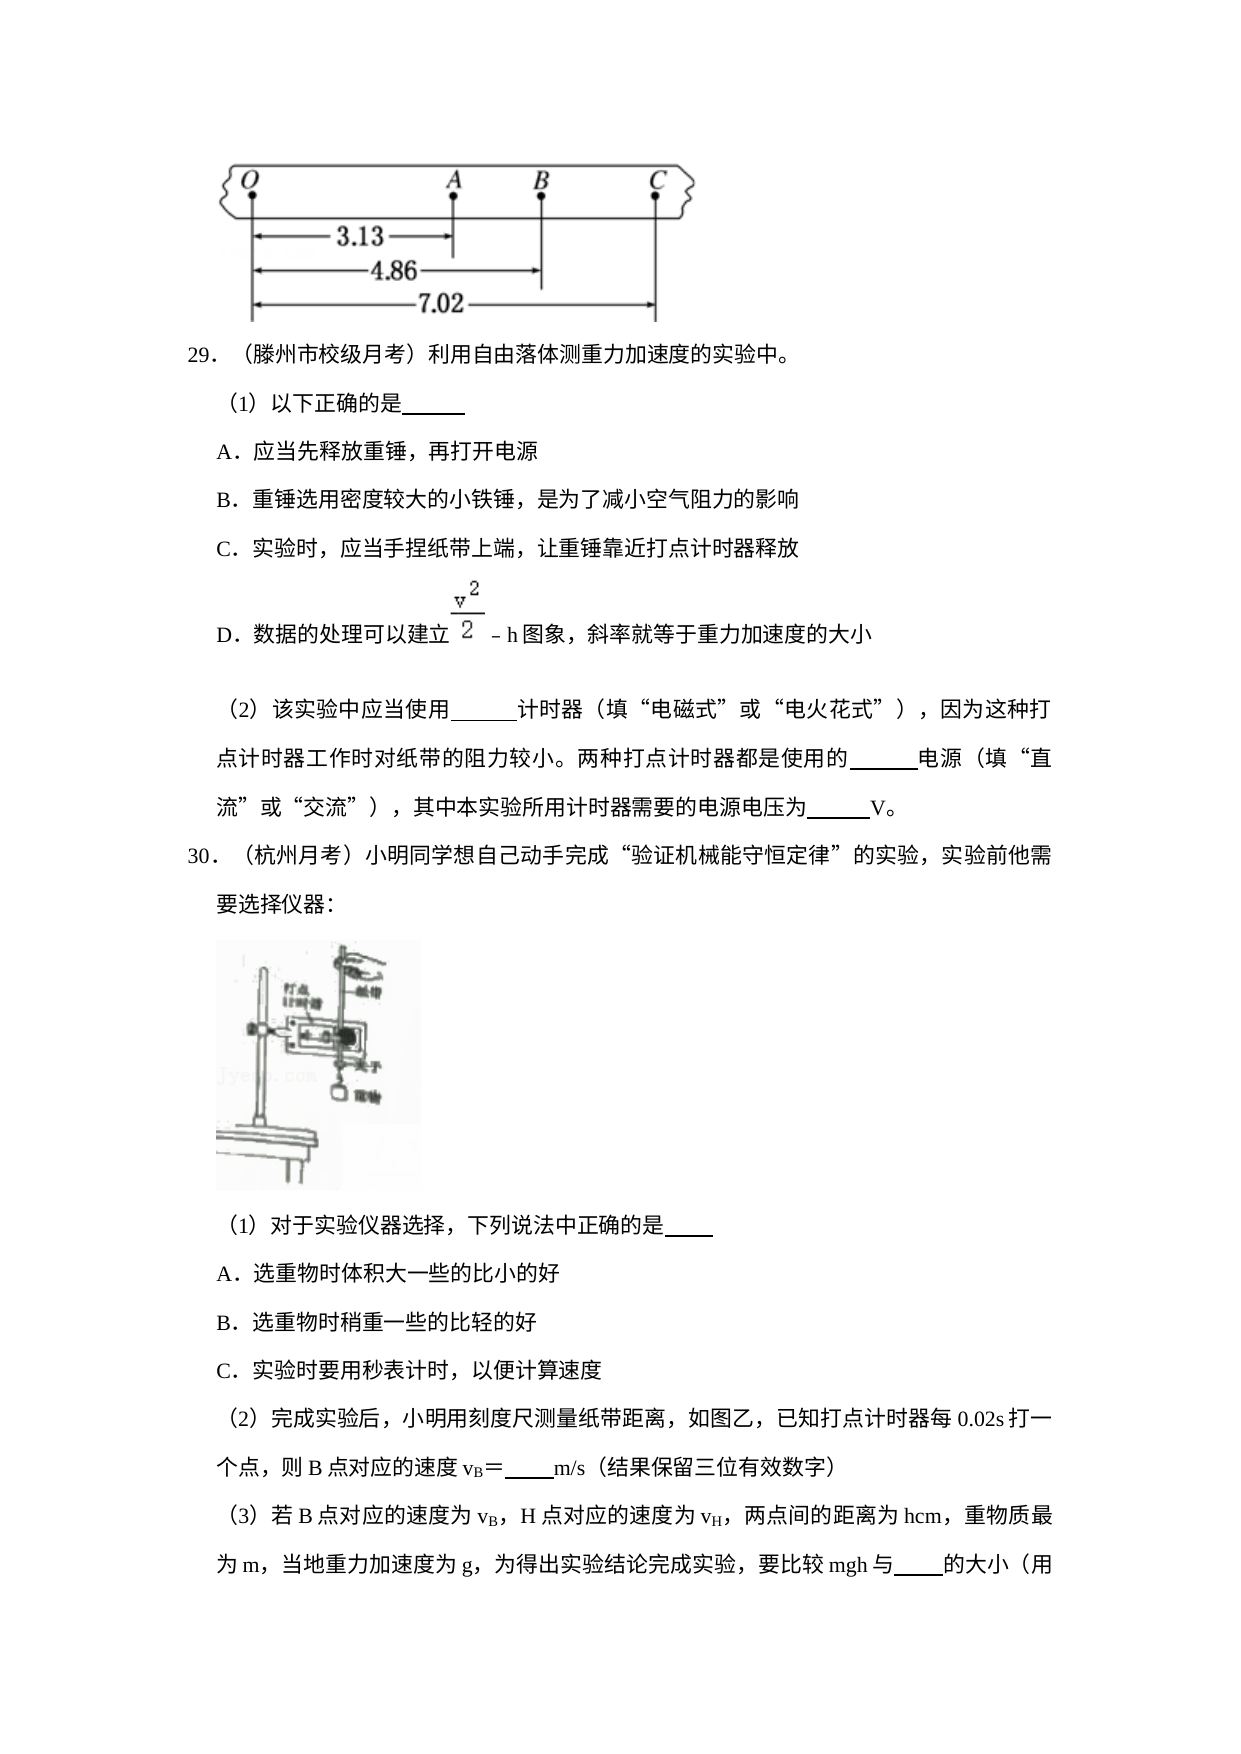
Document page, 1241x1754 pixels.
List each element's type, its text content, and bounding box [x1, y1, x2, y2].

text A．选重物时体积大一些的比小的好 [216, 1256, 1053, 1288]
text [216, 1498, 1053, 1579]
picture [216, 935, 426, 1195]
text C．实验时，应当手捏纸带上端，让重锤靠近打点计时器释放 [216, 530, 1053, 563]
text B．选重物时稍重一些的比轻的好 [216, 1304, 1053, 1337]
picture [216, 162, 696, 322]
text B．重锤选用密度较大的小铁锤，是为了减小空气阻力的影响 [216, 482, 1053, 514]
text A．应当先释放重锤，再打开电源 [216, 434, 1053, 466]
text D．数据的处理可以建立﹣h图象，斜率就等于重力加速度的大小 [216, 579, 1053, 676]
text 29．（滕州市校级月考）利用自由落体测重力加速度的实验中。 [187, 337, 1053, 369]
text 30．（杭州月考）小明同学想自己动手完成“验证机械能守恒定律”的实验，实验前他需要选择仪器： [187, 838, 1053, 919]
text （2）完成实验后，小明用刻度尺测量纸带距离，如图乙，已知打点计时器每0.02s打一个点，则B点对应的速度vB＝ m/s（结果保留三位有效数字） [216, 1401, 1053, 1482]
text （2）该实验中应当使用 计时器（填“电磁式”或“电火花式”），因为这种打点计时器工作时对纸带的阻力较小。两种打点计时器都是使用的 电源（填“直流”或“交流”），其中本实验所用计时器需要的电源电压为 V。 [216, 692, 1053, 822]
text C．实验时要用秒表计时，以便计算速度 [216, 1353, 1053, 1385]
picture [450, 578, 485, 643]
text （1）以下正确的是 [216, 385, 1053, 418]
text （1）对于实验仪器选择，下列说法中正确的是 [216, 1208, 1053, 1240]
